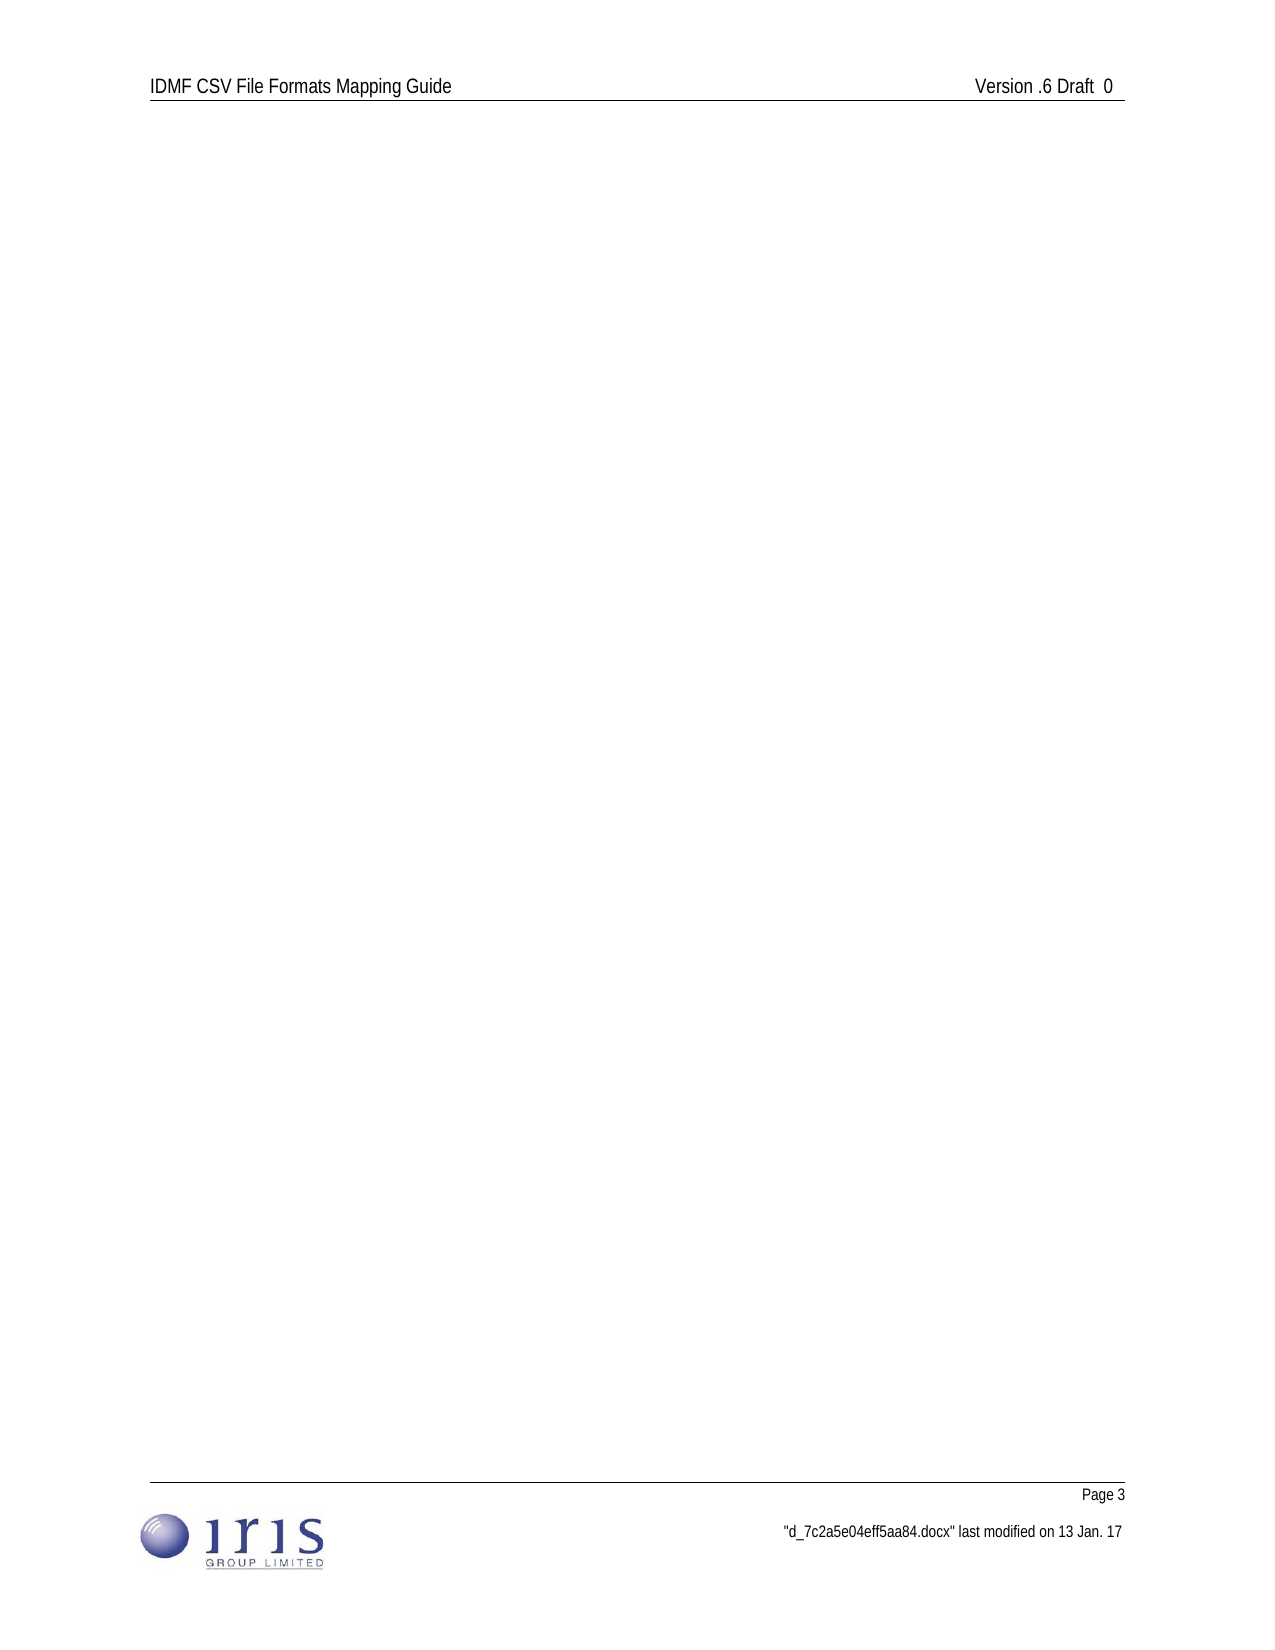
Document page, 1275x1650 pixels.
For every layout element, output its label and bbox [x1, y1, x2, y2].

picture [138, 1505, 327, 1572]
